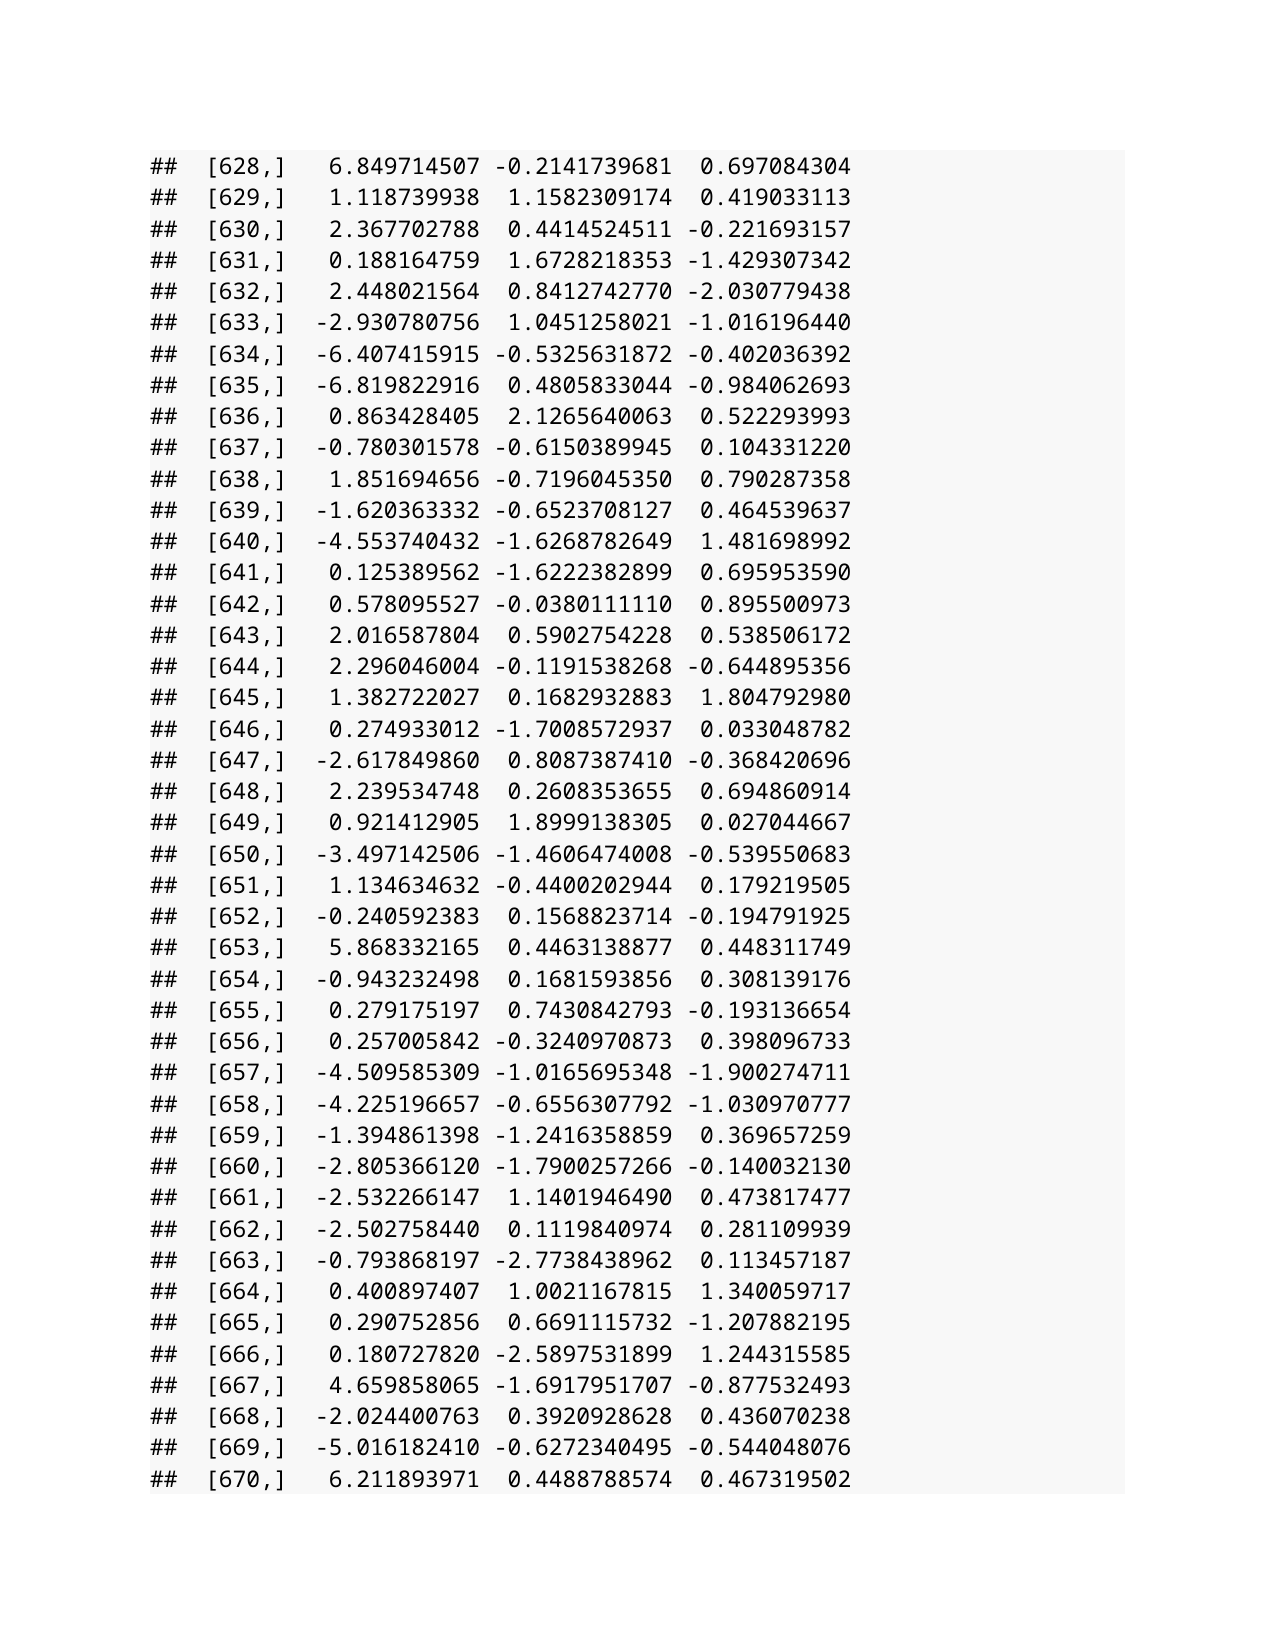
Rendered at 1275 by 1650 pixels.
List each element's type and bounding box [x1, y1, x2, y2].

text [150, 150, 1125, 1494]
